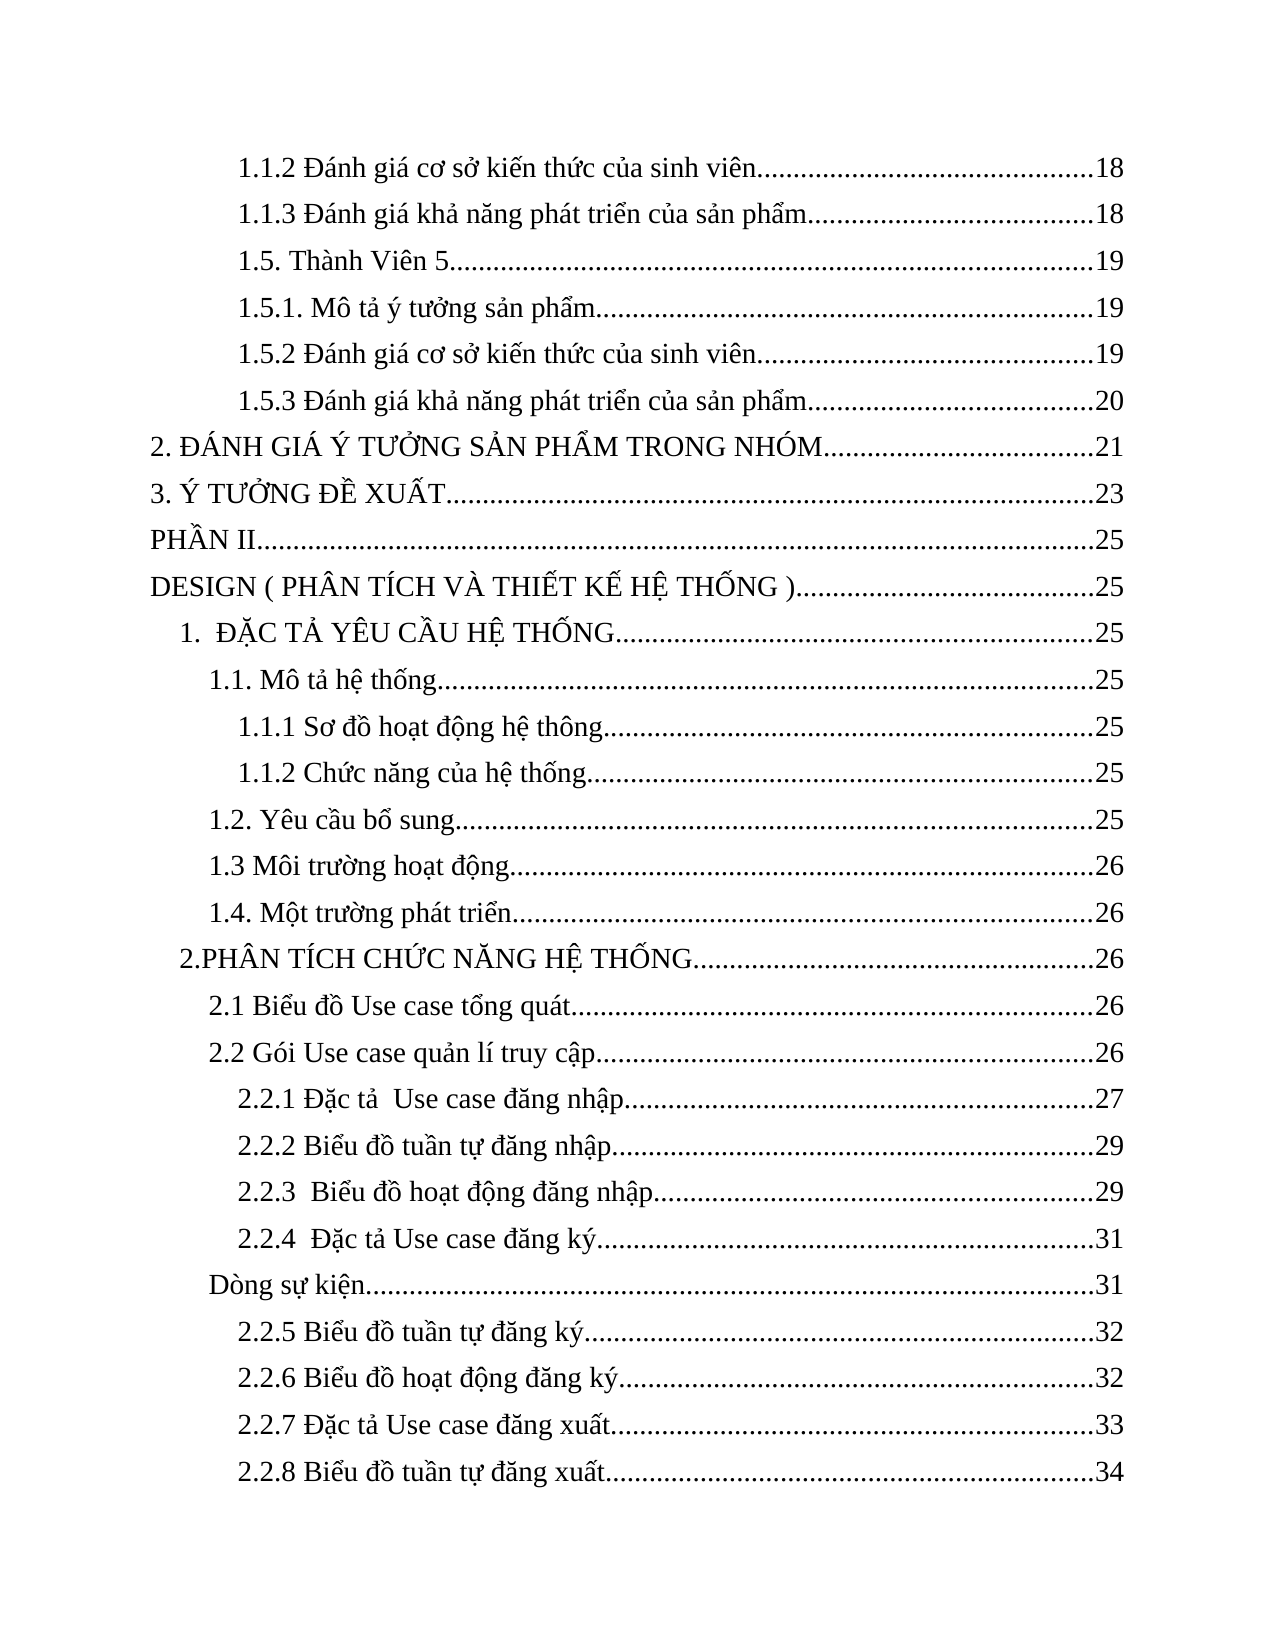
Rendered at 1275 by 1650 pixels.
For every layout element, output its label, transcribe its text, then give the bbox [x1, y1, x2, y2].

text 3. Ý TƯỞNG ĐỀ XUẤT 23 [150, 476, 1125, 509]
text 1.1. Mô tả hệ thống 25 [208, 662, 1125, 696]
text 1.1.2 Chức năng của hệ thống 25 [237, 755, 1125, 789]
text 1.5.3 Đánh giá khả năng phát triển của sản phẩm 20 [237, 383, 1125, 416]
text 1.2. Yêu cầu bổ sung. 25 [208, 802, 1125, 835]
text 1.3 Môi trường hoạt động 26 [208, 848, 1125, 882]
text 2.2 Gói Use case quản lí truy cập 26 [208, 1035, 1125, 1068]
text 1.1.2 Đánh giá cơ sở kiến thức của sinh viên 18 [237, 150, 1125, 183]
text 1.5. Thành Viên 5. 19 [237, 243, 1125, 277]
text Dòng sự kiện 31 [208, 1267, 1125, 1301]
text 2.2.6 Biểu đồ hoạt động đăng ký 32 [237, 1361, 1125, 1394]
text 2.2.3 Biểu đồ hoạt động đăng nhập 29 [237, 1174, 1125, 1208]
text DESIGN ( PHÂN TÍCH VÀ THIẾT KẾ HỆ THỐNG ) 25 [150, 569, 1125, 603]
text 2.2.7 Đặc tả Use case đăng xuất 33 [237, 1407, 1125, 1441]
text 1.1.3 Đánh giá khả năng phát triển của sản phẩm 18 [237, 197, 1125, 230]
text 1.5.1. Mô tả ý tưởng sản phẩm 19 [237, 290, 1125, 323]
text 2.1 Biểu đồ Use case tổng quát 26 [208, 988, 1125, 1022]
text 1. ĐẶC TẢ YÊU CẦU HỆ THỐNG 25 [179, 616, 1125, 649]
text 2. ĐÁNH GIÁ Ý TƯỞNG SẢN PHẨM TRONG NHÓM 21 [150, 429, 1125, 463]
text 2.2.8 Biểu đồ tuần tự đăng xuất 34 [237, 1454, 1125, 1487]
text 1.1.1 Sơ đồ hoạt động hệ thông. 25 [237, 709, 1125, 742]
text 2.PHÂN TÍCH CHỨC NĂNG HỆ THỐNG 26 [179, 942, 1125, 975]
text 2.2.4 Đặc tả Use case đăng ký 31 [237, 1221, 1125, 1254]
text 1.5.2 Đánh giá cơ sở kiến thức của sinh viên 19 [237, 336, 1125, 370]
text PHẦN II 25 [150, 522, 1125, 556]
text 2.2.5 Biểu đồ tuần tự đăng ký 32 [237, 1314, 1125, 1348]
text 1.4. Một trường phát triển 26 [208, 895, 1125, 928]
text 2.2.2 Biểu đồ tuần tự đăng nhập 29 [237, 1128, 1125, 1161]
text 2.2.1 Đặc tả Use case đăng nhập 27 [237, 1081, 1125, 1115]
